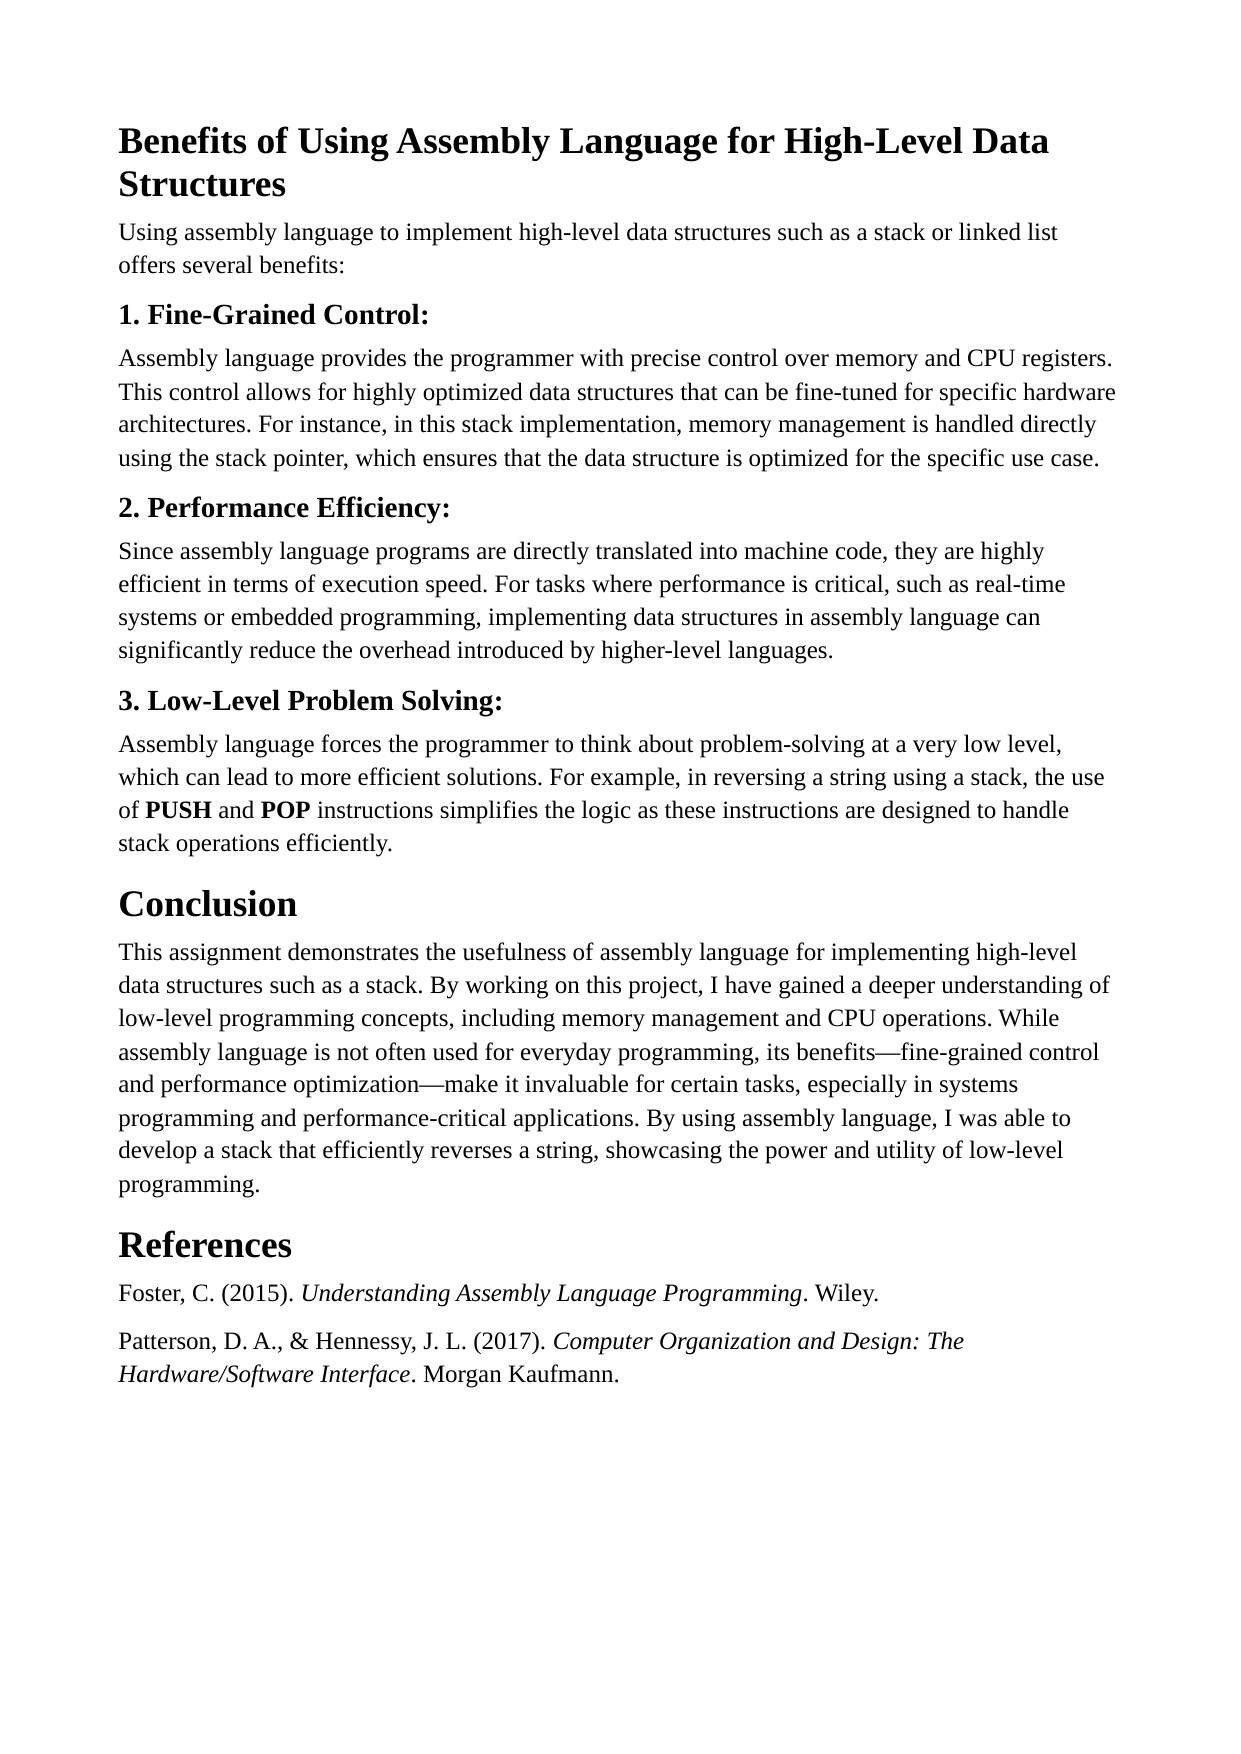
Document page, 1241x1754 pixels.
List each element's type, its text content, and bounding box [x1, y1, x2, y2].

subtitle Benefits of Using Assembly Language for High-Level Data Structures [118, 118, 1122, 204]
subtitle 3. Low-Level Problem Solving: [118, 683, 1122, 716]
text Foster, C. (2015). Understanding Assembly Language Programming. Wiley. [118, 1278, 1122, 1307]
subtitle References [118, 1222, 1122, 1266]
text Patterson, D. A., & Hennessy, J. L. (2017). Computer Organization and Design: The Hardware/Software Interface. Morgan Kaufmann. [118, 1326, 1122, 1387]
subtitle 2. Performance Efficiency: [118, 490, 1122, 524]
text Assembly language forces the programmer to think about problem-solving at a very low level, which can lead to more efficient solutions. For example, in reversing a string using a stack, the use of PUSH and POP instructions simplifies the logic as these instructions are designed to handle stack operations efficiently. [118, 729, 1122, 857]
text Using assembly language to implement high-level data structures such as a stack or linked list offers several benefits: [118, 217, 1122, 279]
subtitle Conclusion [118, 882, 1122, 925]
subtitle 1. Fine-Grained Control: [118, 297, 1122, 331]
text This assignment demonstrates the usefulness of assembly language for implementing high-level data structures such as a stack. By working on this project, I have gained a deeper understanding of low-level programming concepts, including memory management and CPU operations. While assembly language is not often used for everyday programming, its benefits—fine-grained control and performance optimization—make it invaluable for certain tasks, especially in systems programming and performance-critical applications. By using assembly language, I was able to develop a stack that efficiently reverses a string, showcasing the power and utility of low-level programming. [118, 937, 1122, 1197]
text Since assembly language programs are directly translated into machine code, they are highly efficient in terms of execution speed. For tasks where performance is critical, such as real-time systems or embedded programming, implementing data structures in assembly language can significantly reduce the overhead introduced by higher-level languages. [118, 536, 1122, 664]
text Assembly language provides the programmer with precise control over memory and CPU registers. This control allows for highly optimized data structures that can be fine-tuned for specific hardware architectures. For instance, in this stack implementation, memory management is handled directly using the stack pointer, which ensures that the data structure is optimized for the specific use case. [118, 343, 1122, 471]
